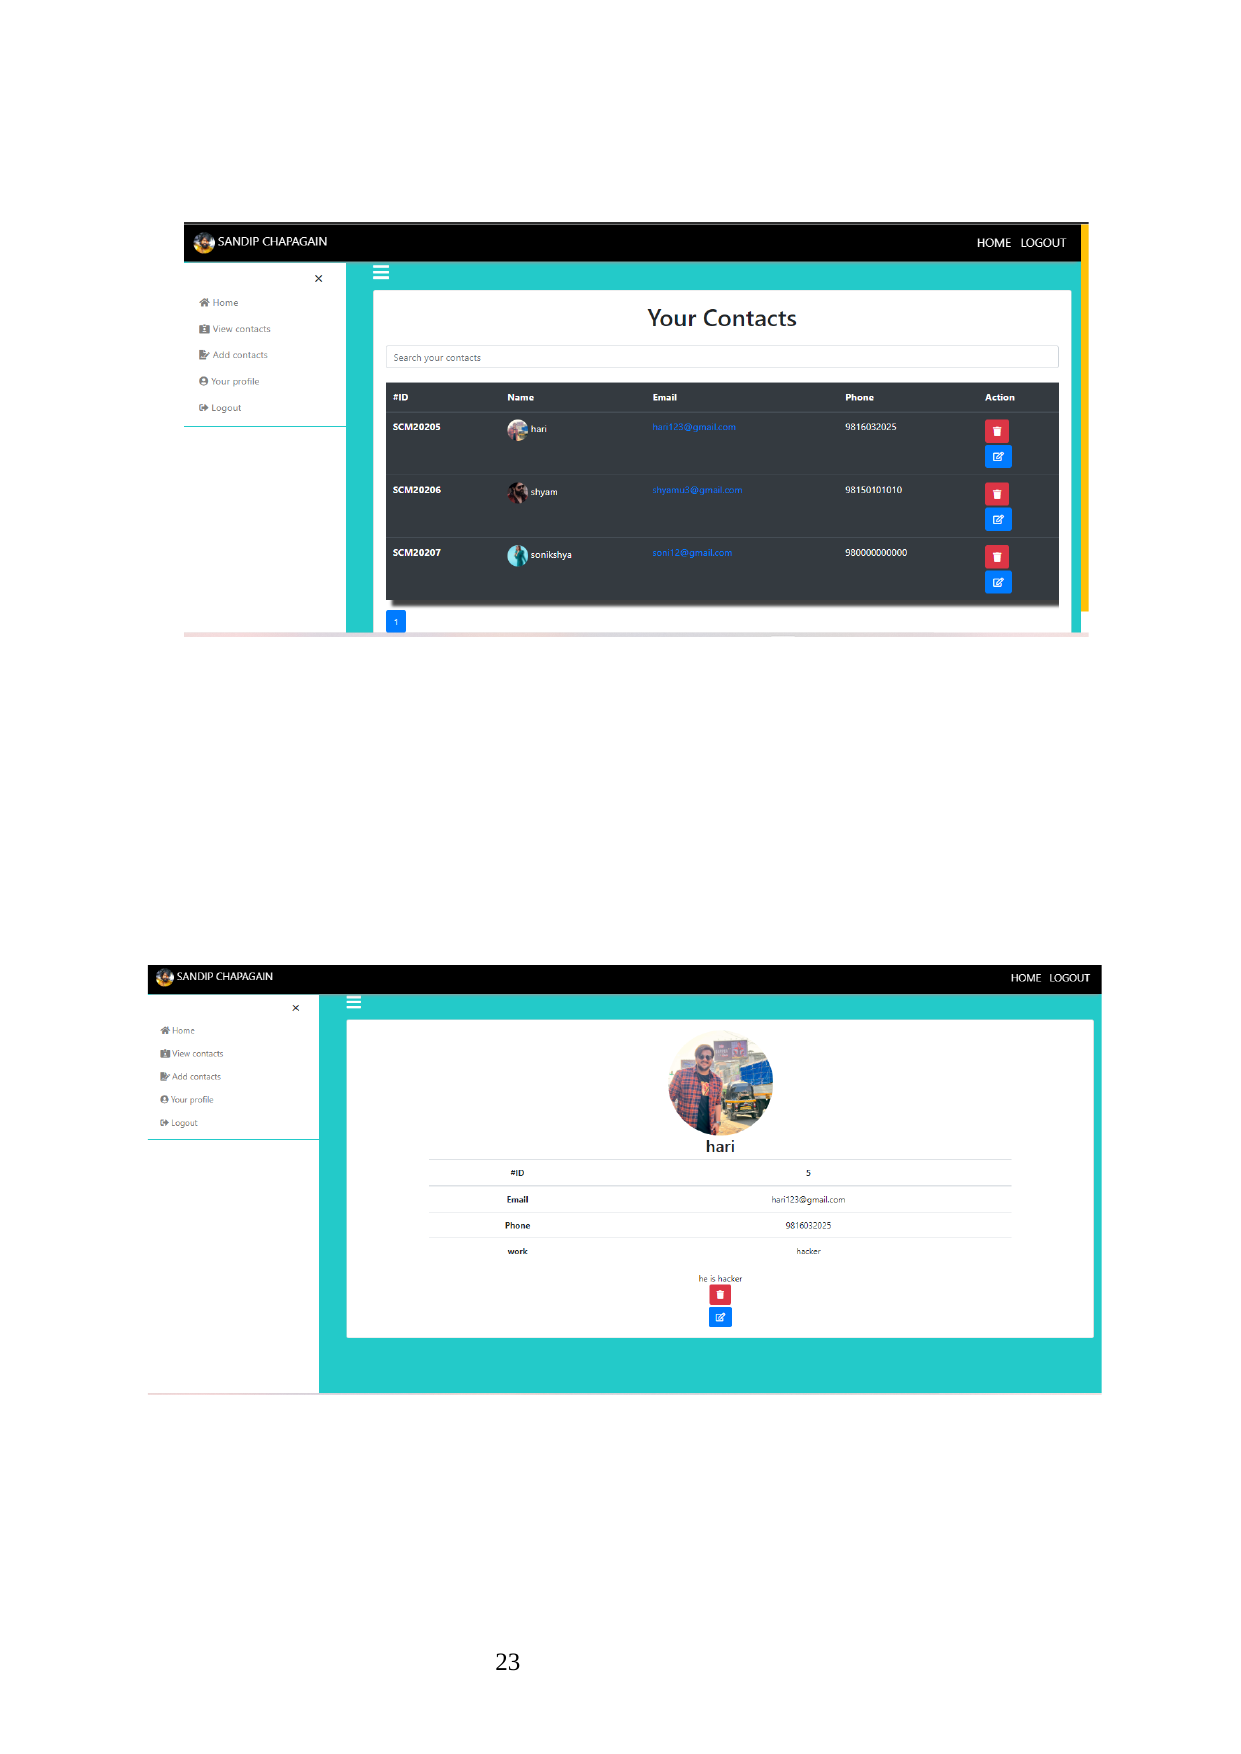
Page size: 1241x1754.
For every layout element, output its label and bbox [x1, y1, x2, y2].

picture [147, 965, 1102, 1395]
picture [184, 222, 1089, 637]
